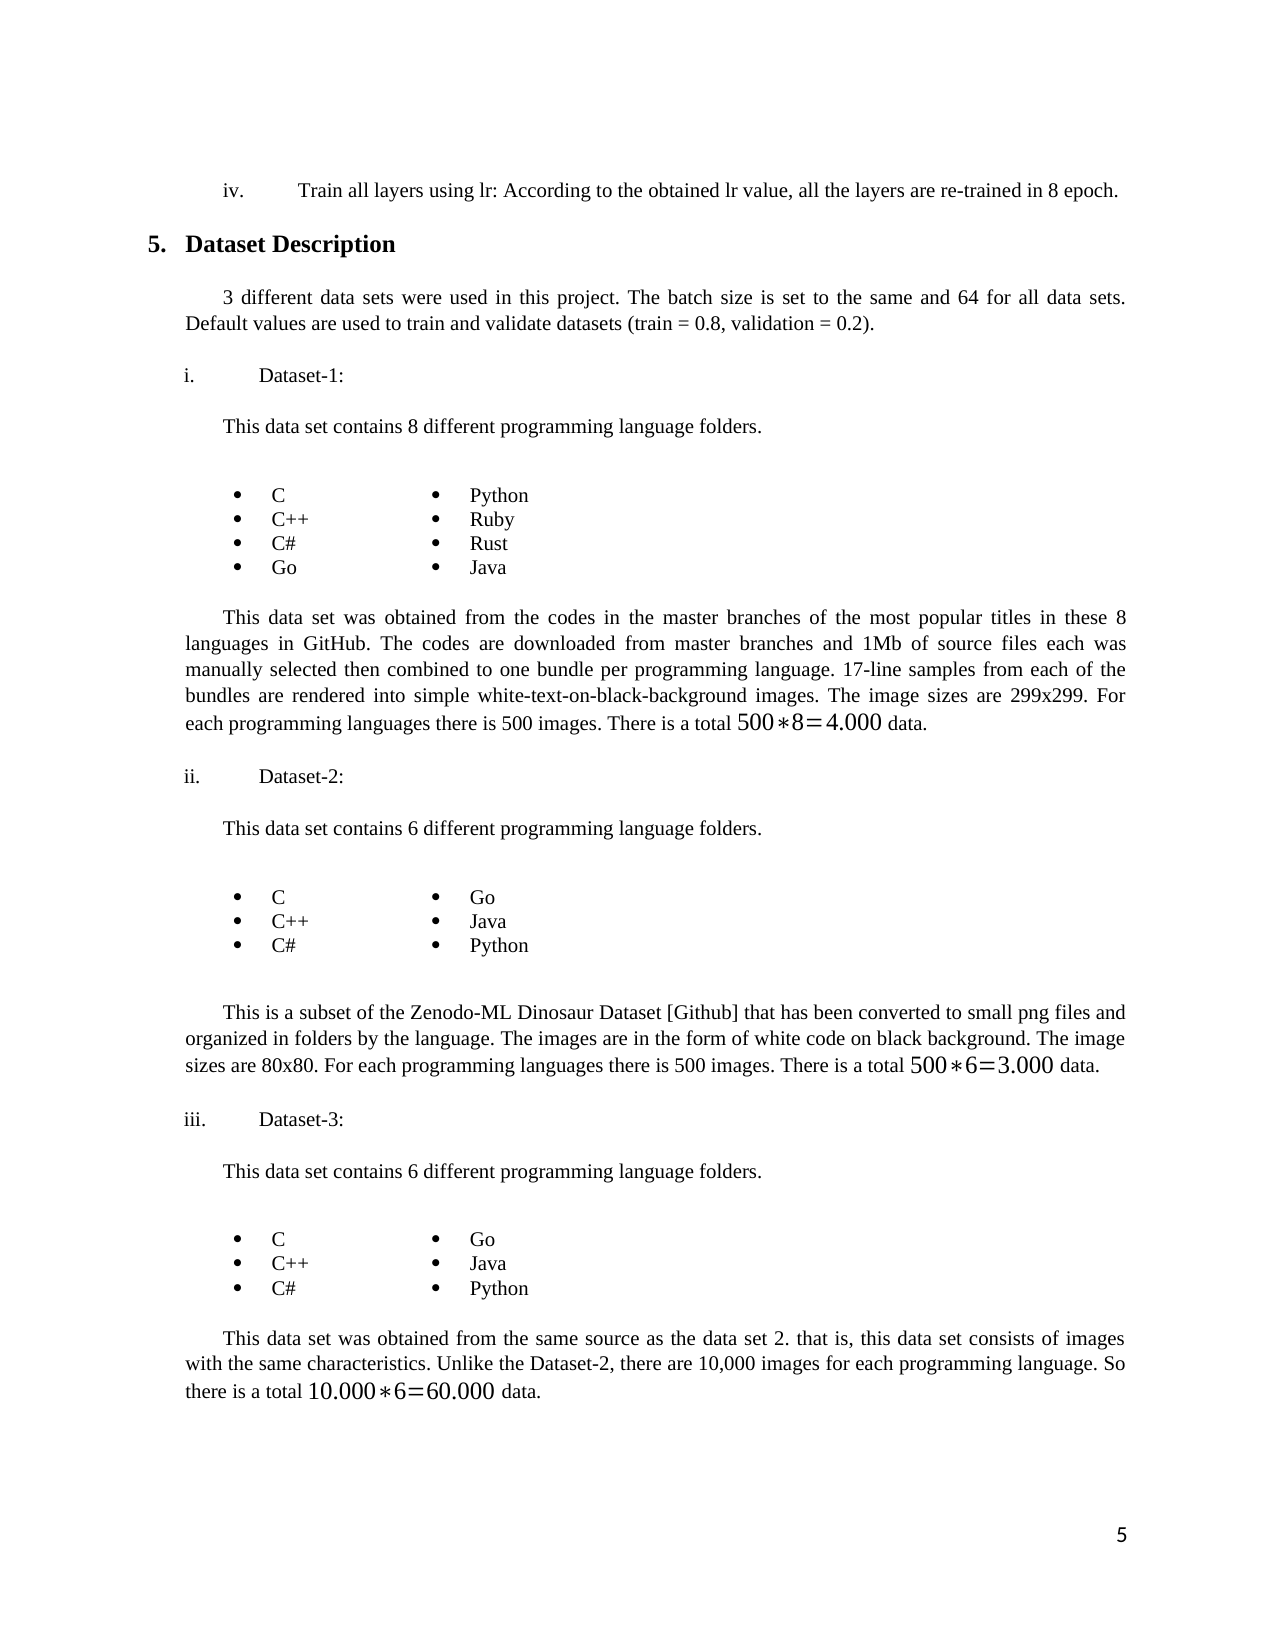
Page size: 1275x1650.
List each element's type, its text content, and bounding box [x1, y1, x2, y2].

list 3 different data sets were used in this project. The batch size is set to the same and 64 for all data sets. Default values are used to train and validate datasets (train = 0.8, validation = 0.2). [185, 285, 1127, 335]
subtitle Dataset Description [148, 229, 1127, 257]
list This data set contains 8 different programming language folders. [185, 414, 1127, 438]
list This is a subset of the Zenodo-ML Dinosaur Dataset [Github] that has been converted to small png files and organized in folders by the language. The images are in the form of white code on black background. The image sizes are 80x80. For each programming languages there is 500 images. There is a total data. [185, 999, 1127, 1079]
table_header Python Ruby Rust Java [383, 483, 1126, 579]
list This data set contains 6 different programming language folders. [185, 1159, 1127, 1183]
list Dataset-3: [183, 1107, 1127, 1131]
table_header Go Java Python [383, 885, 1126, 957]
list This data set was obtained from the same source as the data set 2. that is, this data set consists of images with the same characteristics. Unlike the Dataset-2, there are 10,000 images for each programming language. So there is a total data. [185, 1325, 1127, 1405]
list Dataset-2: [183, 764, 1127, 788]
list Train all layers using lr: According to the obtained lr value, all the layers are re-trained in 8 epoch. [223, 178, 1127, 202]
table_header C C++ C# Go [185, 483, 383, 579]
list Dataset-1: [183, 363, 1127, 387]
table_header C C++ C# [185, 1227, 383, 1299]
table_header C C++ C# [185, 885, 383, 957]
table_header Go Java Python [383, 1227, 1126, 1299]
list This data set contains 6 different programming language folders. [185, 816, 1127, 840]
list This data set was obtained from the codes in the master branches of the most popular titles in these 8 languages in GitHub. The codes are downloaded from master branches and 1Mb of source files each was manually selected then combined to one bundle per programming language. 17-line samples from each of the bundles are rendered into simple white-text-on-black-background images. The image sizes are 299x299. For each programming languages there is 500 images. There is a total data. [185, 605, 1127, 737]
